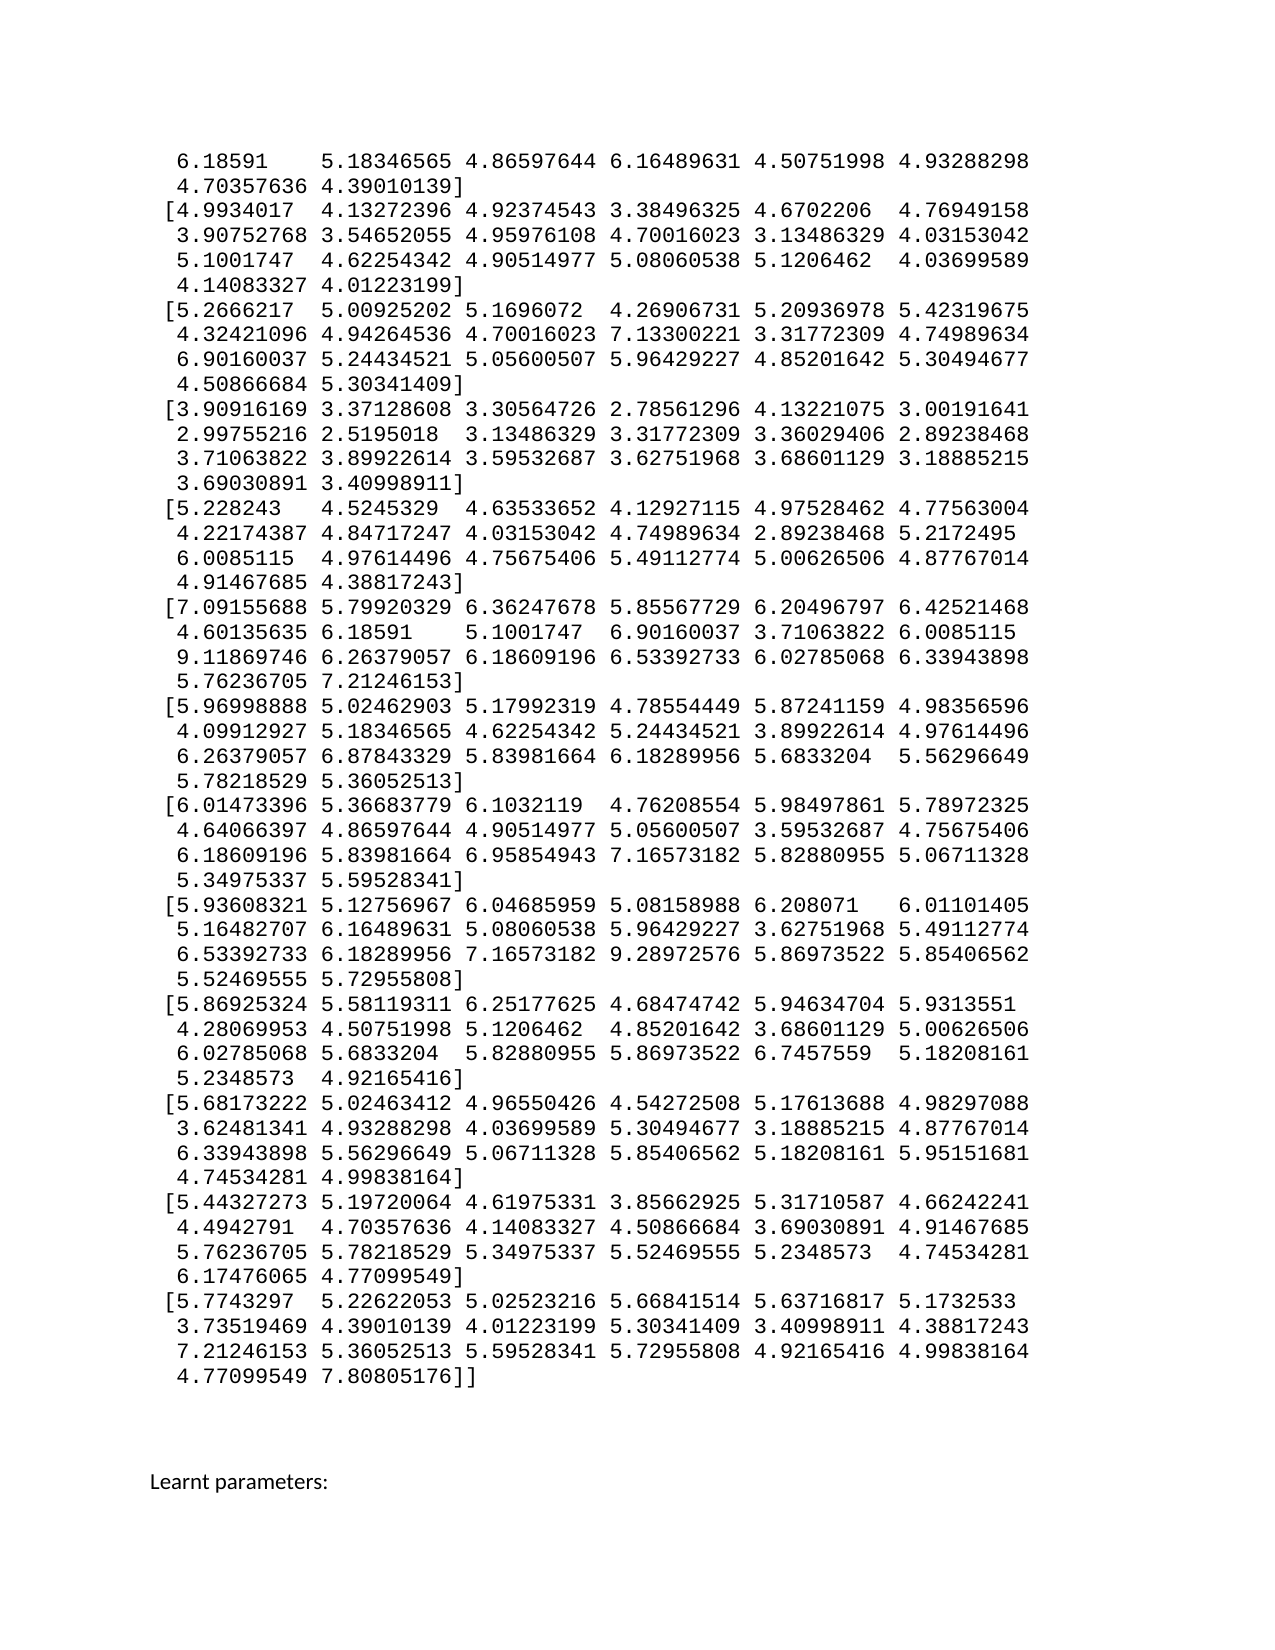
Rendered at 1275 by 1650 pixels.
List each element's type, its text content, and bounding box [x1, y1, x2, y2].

text 6.18591 5.18346565 4.86597644 6.16489631 4.50751998 4.93288298 [150, 150, 1125, 175]
text [3.90916169 3.37128608 3.30564726 2.78561296 4.13221075 3.00191641 [150, 398, 1125, 423]
text 7.21246153 5.36052513 5.59528341 5.72955808 4.92165416 4.99838164 [150, 1340, 1125, 1365]
text 4.22174387 4.84717247 4.03153042 4.74989634 2.89238468 5.2172495 [150, 522, 1125, 547]
text 5.2348573 4.92165416] [150, 1067, 1125, 1092]
text 3.90752768 3.54652055 4.95976108 4.70016023 3.13486329 4.03153042 [150, 224, 1125, 249]
text 5.78218529 5.36052513] [150, 770, 1125, 794]
text 4.60135635 6.18591 5.1001747 6.90160037 3.71063822 6.0085115 [150, 621, 1125, 646]
text 5.76236705 5.78218529 5.34975337 5.52469555 5.2348573 4.74534281 [150, 1241, 1125, 1266]
text 4.70357636 4.39010139] [150, 175, 1125, 199]
text [4.9934017 4.13272396 4.92374543 3.38496325 4.6702206 4.76949158 [150, 199, 1125, 224]
text [5.44327273 5.19720064 4.61975331 3.85662925 5.31710587 4.66242241 [150, 1191, 1125, 1216]
text 5.34975337 5.59528341] [150, 869, 1125, 894]
text 4.4942791 4.70357636 4.14083327 4.50866684 3.69030891 4.91467685 [150, 1216, 1125, 1241]
text Learnt parameters: [150, 1467, 1125, 1495]
text 6.33943898 5.56296649 5.06711328 5.85406562 5.18208161 5.95151681 [150, 1142, 1125, 1166]
text 4.28069953 4.50751998 5.1206462 4.85201642 3.68601129 5.00626506 [150, 1018, 1125, 1042]
text [5.228243 4.5245329 4.63533652 4.12927115 4.97528462 4.77563004 [150, 497, 1125, 522]
text 4.32421096 4.94264536 4.70016023 7.13300221 3.31772309 4.74989634 [150, 323, 1125, 348]
text 5.16482707 6.16489631 5.08060538 5.96429227 3.62751968 5.49112774 [150, 918, 1125, 943]
text 2.99755216 2.5195018 3.13486329 3.31772309 3.36029406 2.89238468 [150, 423, 1125, 447]
text 6.18609196 5.83981664 6.95854943 7.16573182 5.82880955 5.06711328 [150, 844, 1125, 869]
text [7.09155688 5.79920329 6.36247678 5.85567729 6.20496797 6.42521468 [150, 596, 1125, 621]
text 4.77099549 7.80805176]] [150, 1365, 1125, 1389]
text [5.96998888 5.02462903 5.17992319 4.78554449 5.87241159 4.98356596 [150, 695, 1125, 720]
text 3.71063822 3.89922614 3.59532687 3.62751968 3.68601129 3.18885215 [150, 447, 1125, 472]
text [5.7743297 5.22622053 5.02523216 5.66841514 5.63716817 5.1732533 [150, 1290, 1125, 1315]
text 3.69030891 3.40998911] [150, 472, 1125, 497]
text 9.11869746 6.26379057 6.18609196 6.53392733 6.02785068 6.33943898 [150, 646, 1125, 671]
text 6.02785068 5.6833204 5.82880955 5.86973522 6.7457559 5.18208161 [150, 1042, 1125, 1067]
text 5.1001747 4.62254342 4.90514977 5.08060538 5.1206462 4.03699589 [150, 249, 1125, 274]
text [5.93608321 5.12756967 6.04685959 5.08158988 6.208071 6.01101405 [150, 894, 1125, 918]
text 4.74534281 4.99838164] [150, 1166, 1125, 1191]
text 4.64066397 4.86597644 4.90514977 5.05600507 3.59532687 4.75675406 [150, 819, 1125, 844]
text 6.26379057 6.87843329 5.83981664 6.18289956 5.6833204 5.56296649 [150, 745, 1125, 770]
text 5.52469555 5.72955808] [150, 968, 1125, 993]
text 4.14083327 4.01223199] [150, 274, 1125, 299]
text [6.01473396 5.36683779 6.1032119 4.76208554 5.98497861 5.78972325 [150, 794, 1125, 819]
text 6.0085115 4.97614496 4.75675406 5.49112774 5.00626506 4.87767014 [150, 547, 1125, 571]
text 6.17476065 4.77099549] [150, 1266, 1125, 1290]
text [5.68173222 5.02463412 4.96550426 4.54272508 5.17613688 4.98297088 [150, 1092, 1125, 1117]
text [5.86925324 5.58119311 6.25177625 4.68474742 5.94634704 5.9313551 [150, 993, 1125, 1018]
text 3.73519469 4.39010139 4.01223199 5.30341409 3.40998911 4.38817243 [150, 1315, 1125, 1340]
text 4.50866684 5.30341409] [150, 373, 1125, 398]
text 6.90160037 5.24434521 5.05600507 5.96429227 4.85201642 5.30494677 [150, 348, 1125, 373]
text 3.62481341 4.93288298 4.03699589 5.30494677 3.18885215 4.87767014 [150, 1117, 1125, 1142]
text 4.09912927 5.18346565 4.62254342 5.24434521 3.89922614 4.97614496 [150, 720, 1125, 745]
text 4.91467685 4.38817243] [150, 571, 1125, 596]
text [5.2666217 5.00925202 5.1696072 4.26906731 5.20936978 5.42319675 [150, 299, 1125, 323]
text 5.76236705 7.21246153] [150, 671, 1125, 695]
text 6.53392733 6.18289956 7.16573182 9.28972576 5.86973522 5.85406562 [150, 943, 1125, 968]
